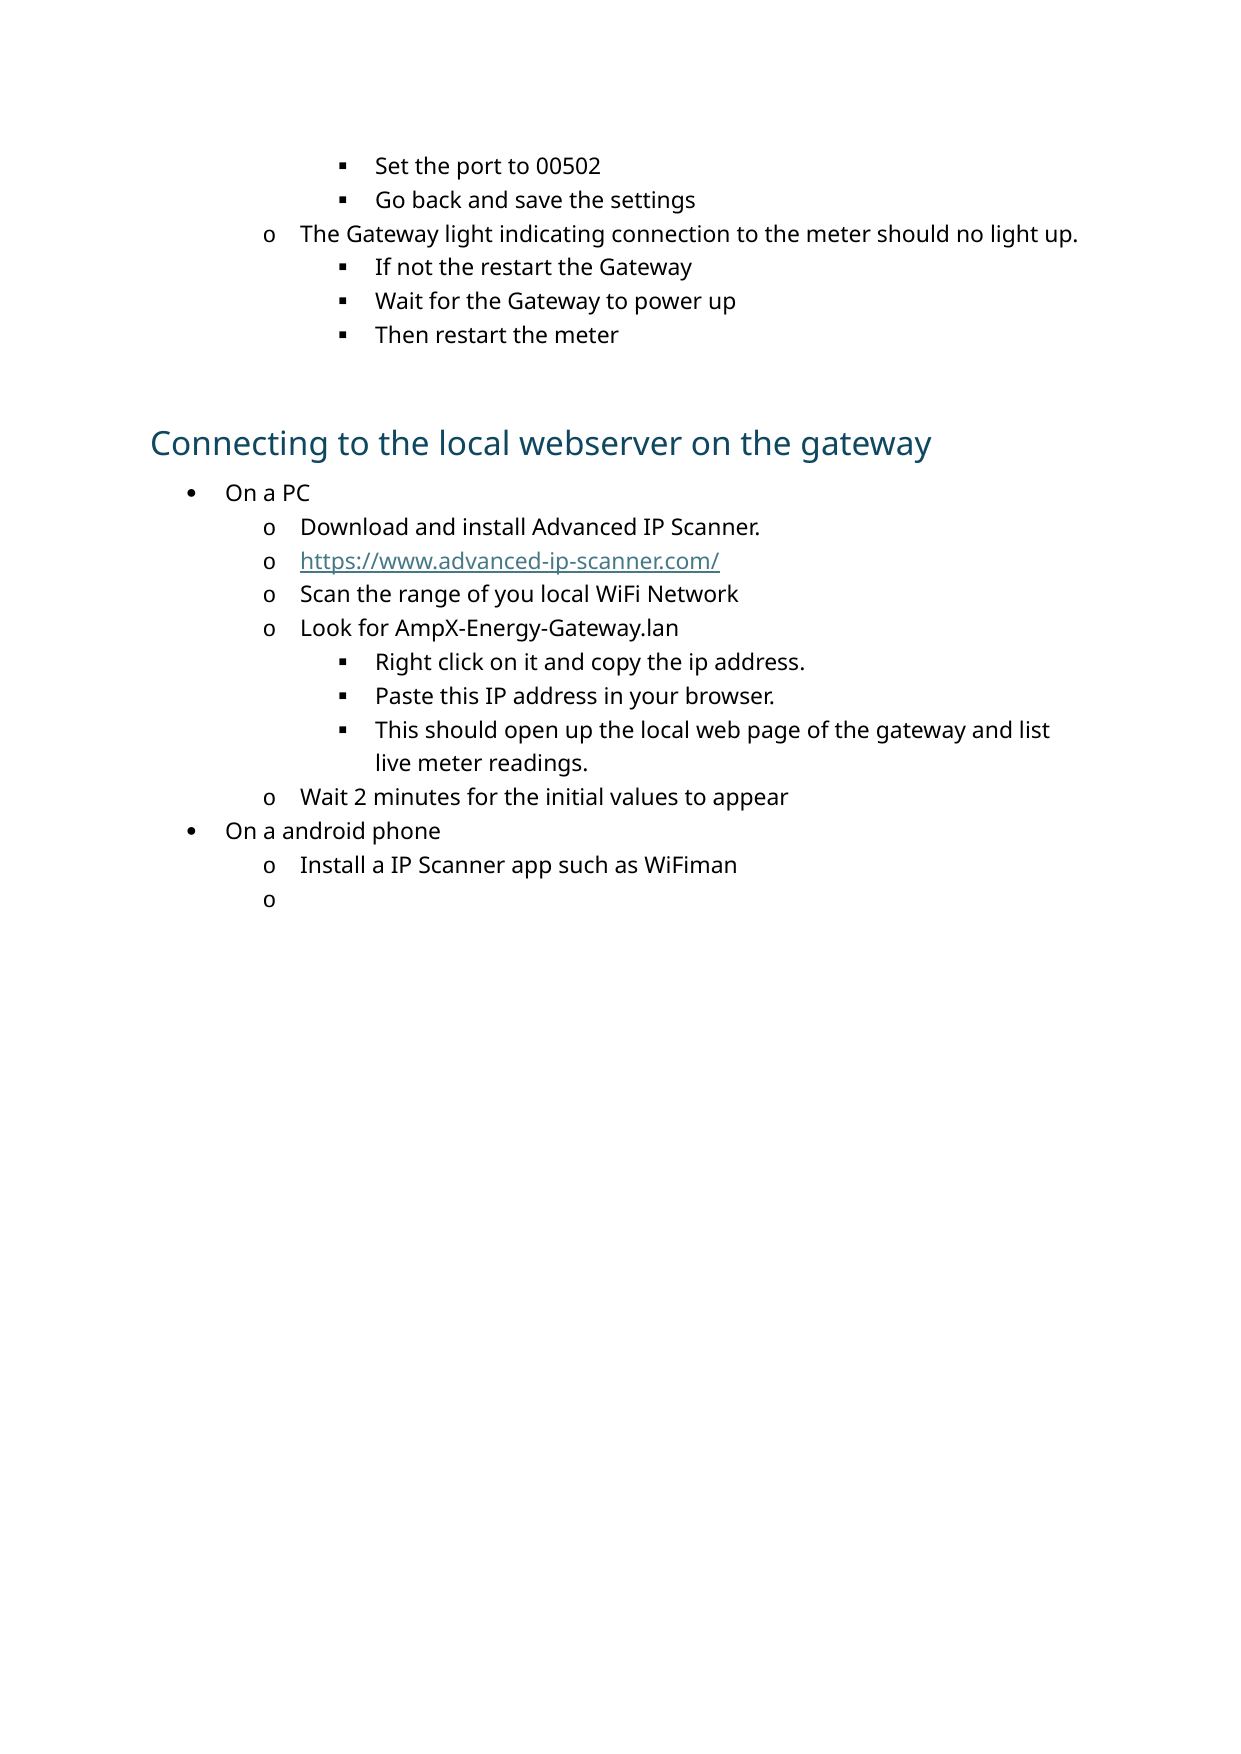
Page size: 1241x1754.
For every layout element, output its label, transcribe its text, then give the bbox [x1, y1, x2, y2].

list Scan the range of you local WiFi Network [262, 578, 1090, 610]
list On a PC [187, 477, 1090, 508]
list Wait 2 minutes for the initial values to appear [262, 781, 1090, 812]
list This should open up the local web page of the gateway and list live meter readings. [337, 714, 1090, 779]
list Right click on it and copy the ip address. [337, 646, 1090, 677]
list Paste this IP address in your browser. [337, 680, 1090, 711]
list Then restart the meter [337, 319, 1090, 350]
list Download and install Advanced IP Scanner. [262, 511, 1090, 542]
list On a android phone [187, 815, 1090, 846]
list Go back and save the settings [337, 184, 1090, 215]
list Install a IP Scanner app such as WiFiman [262, 849, 1090, 880]
list The Gateway light indicating connection to the meter should no light up. [262, 217, 1090, 249]
list https://www.advanced-ip-scanner.com/ [262, 544, 1090, 576]
list Look for AmpX-Energy-Gateway.lan [262, 612, 1090, 644]
list Set the port to 00502 [337, 150, 1090, 181]
list Wait for the Gateway to power up [337, 285, 1090, 316]
subtitle Connecting to the local webserver on the gateway [150, 420, 1090, 465]
list If not the restart the Gateway [337, 251, 1090, 283]
